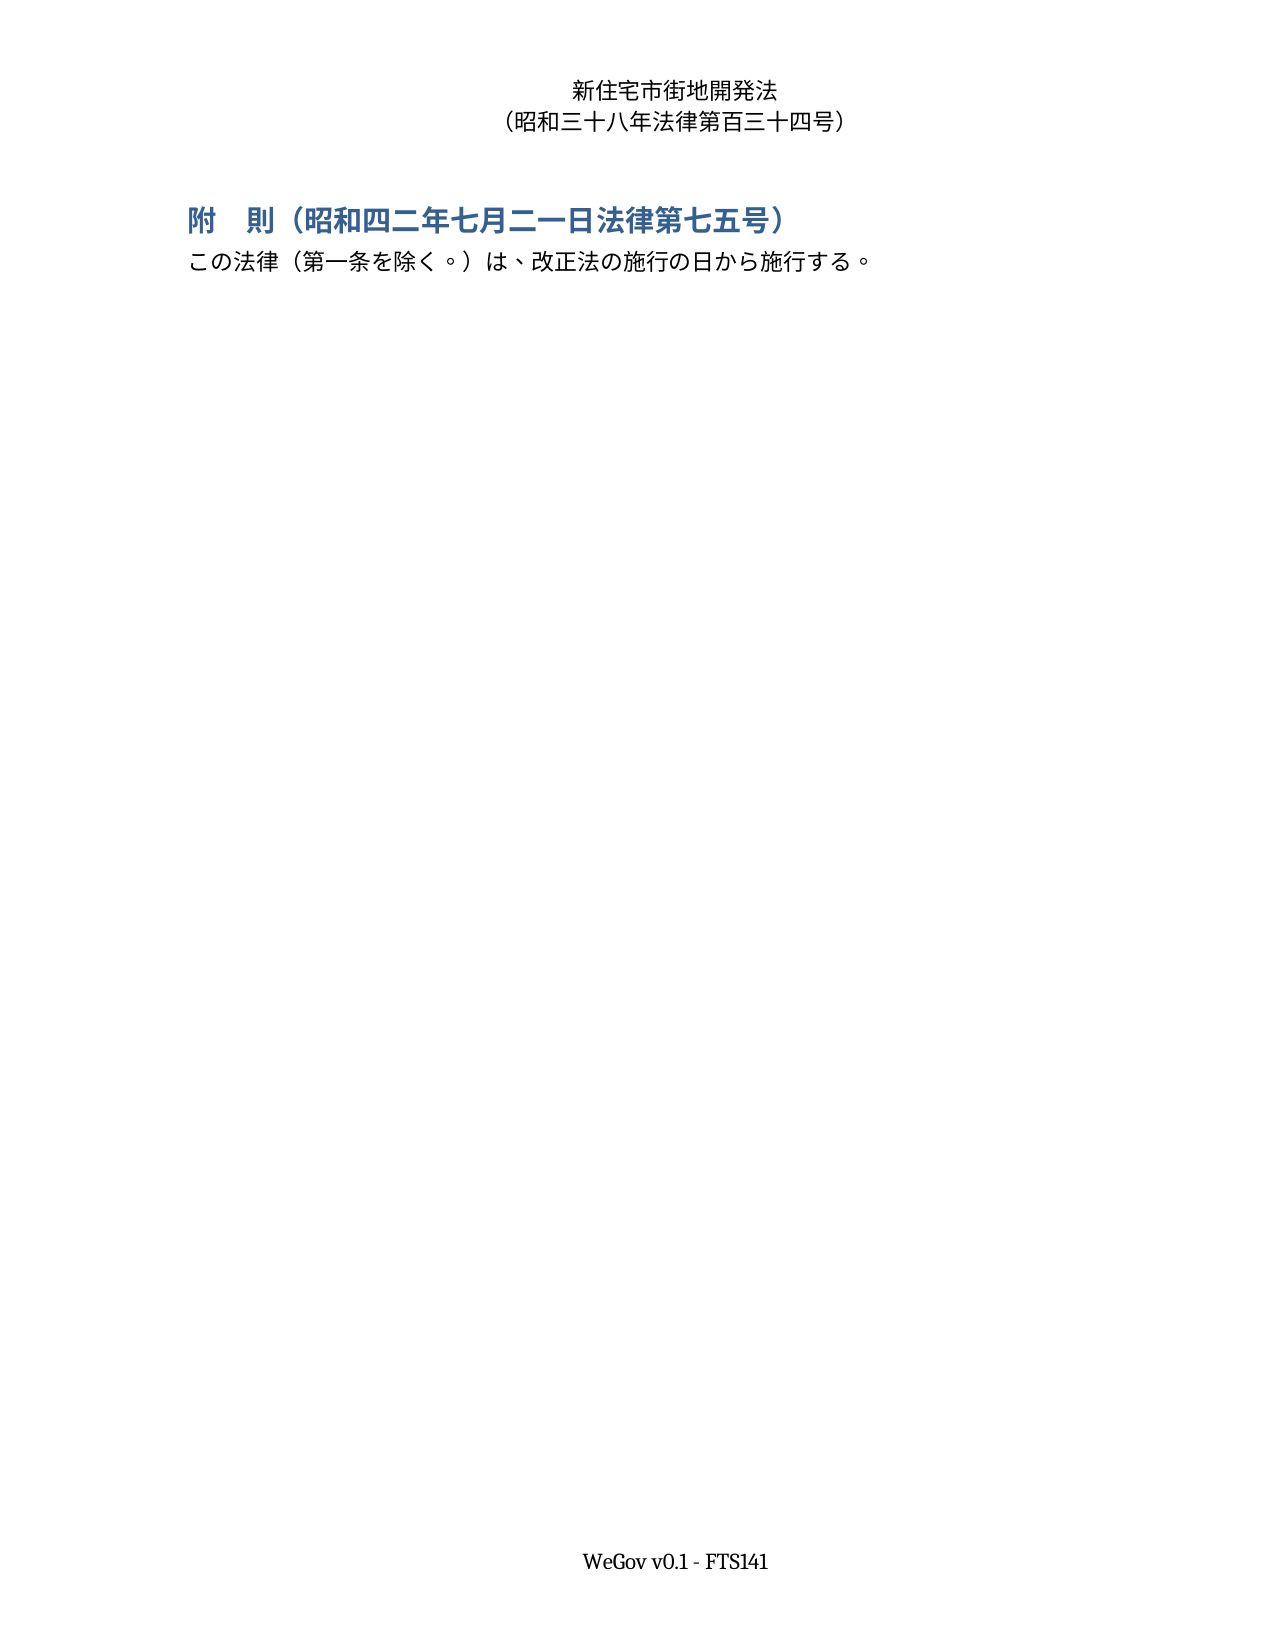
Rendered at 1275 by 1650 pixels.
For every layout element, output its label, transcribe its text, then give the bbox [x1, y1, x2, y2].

text この法律（第一条を除く。）は、改正法の施行の日から施行する。 [187, 246, 1087, 277]
subtitle 附 則（昭和四二年七月二一日法律第七五号） [187, 200, 1087, 240]
